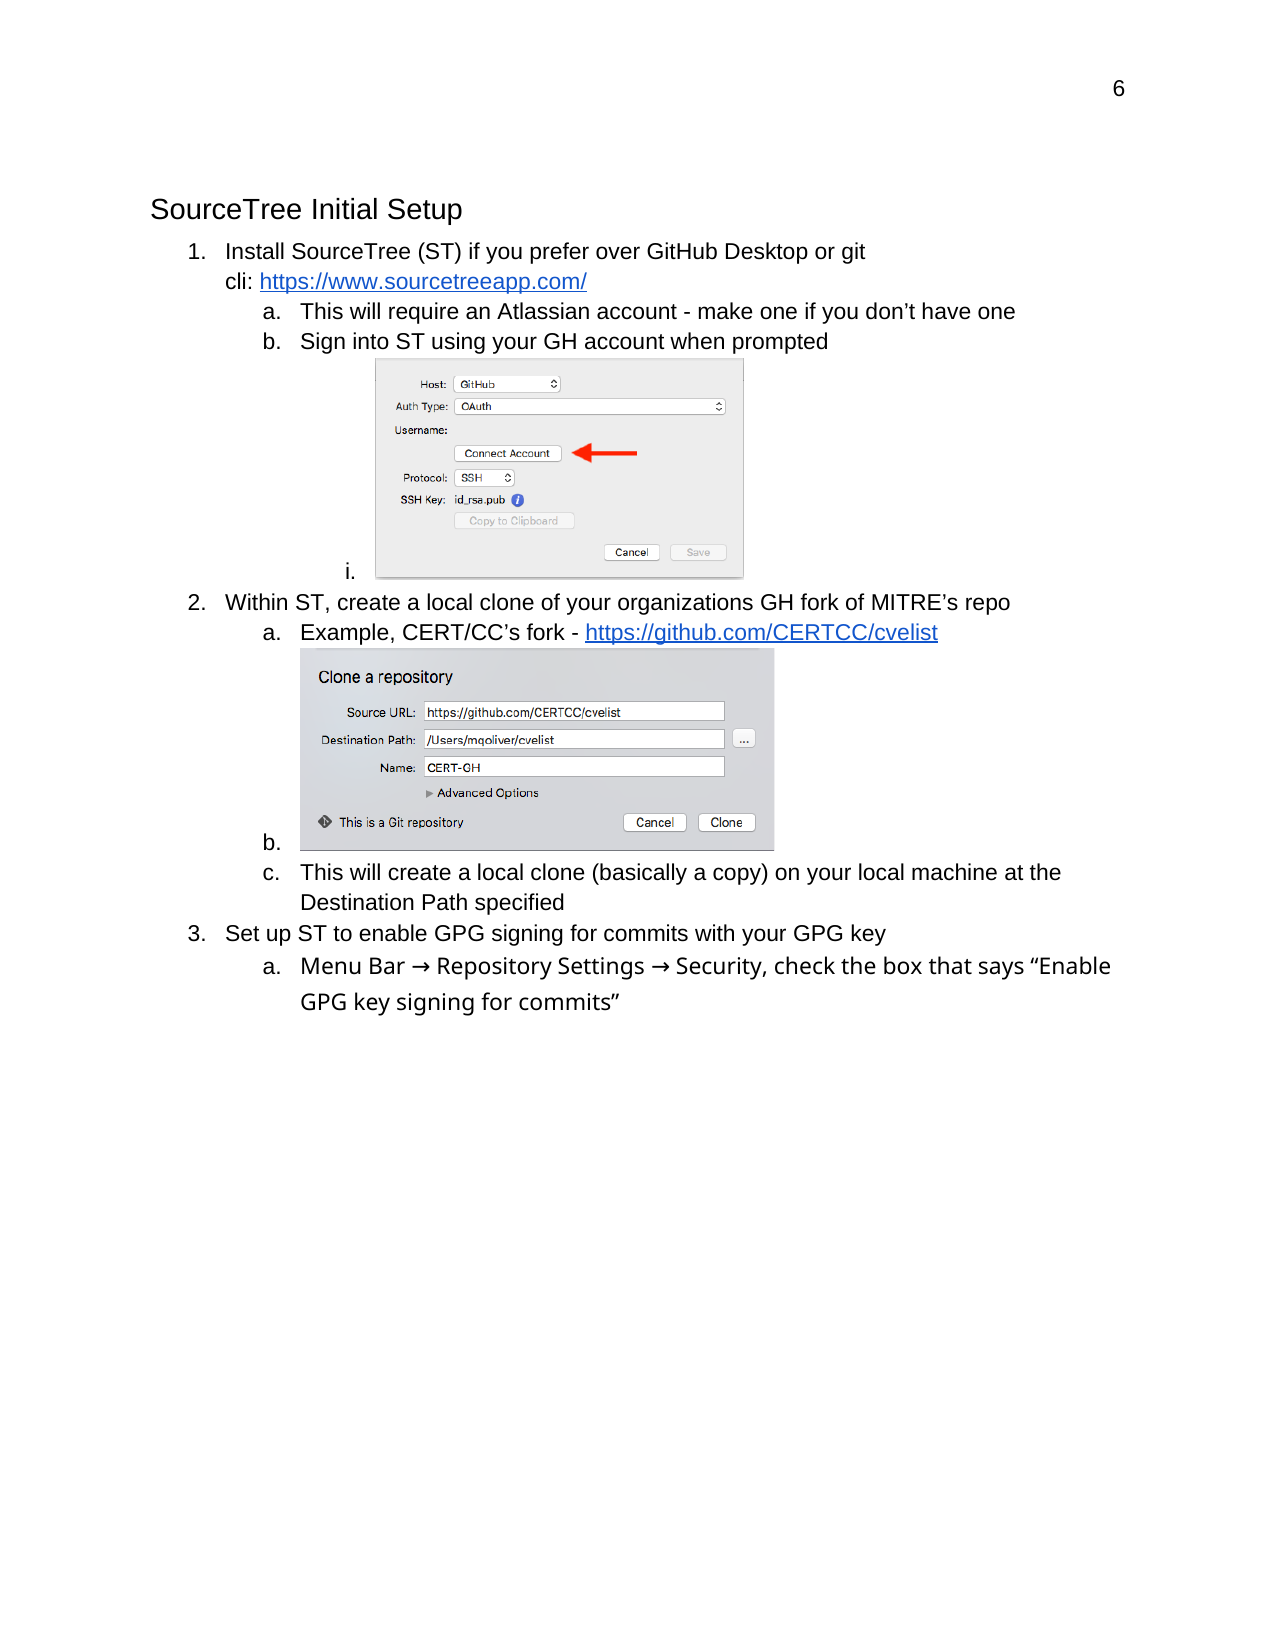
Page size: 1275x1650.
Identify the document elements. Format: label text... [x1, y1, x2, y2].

picture [375, 358, 744, 580]
picture [300, 648, 775, 851]
list Within ST, create a local clone of your organizations GH fork of MITRE’s repo [187, 588, 1125, 615]
list This will create a local clone (basically a copy) on your local machine at the Destination Path specified [262, 859, 1125, 916]
list This will require an Atlassian account - make one if you don’t have one [262, 298, 1125, 324]
list Install SourceTree (ST) if you prefer over GitHub Desktop or git cli: https://www.sourcetreeapp.com/ [187, 238, 1125, 294]
list Set up ST to enable GPG signing for commits with your GPG key [187, 919, 1125, 946]
list Example, CERT/CC’s fork - https://github.com/CERTCC/cvelist [262, 619, 1125, 645]
list Sign into ST using your GH account when prompted [262, 328, 1125, 355]
subtitle SourceTree Initial Setup [150, 192, 1125, 225]
list Menu Bar → Repository Settings → Security, check the box that says “Enable GPG key signing for commits” [262, 950, 1125, 1017]
